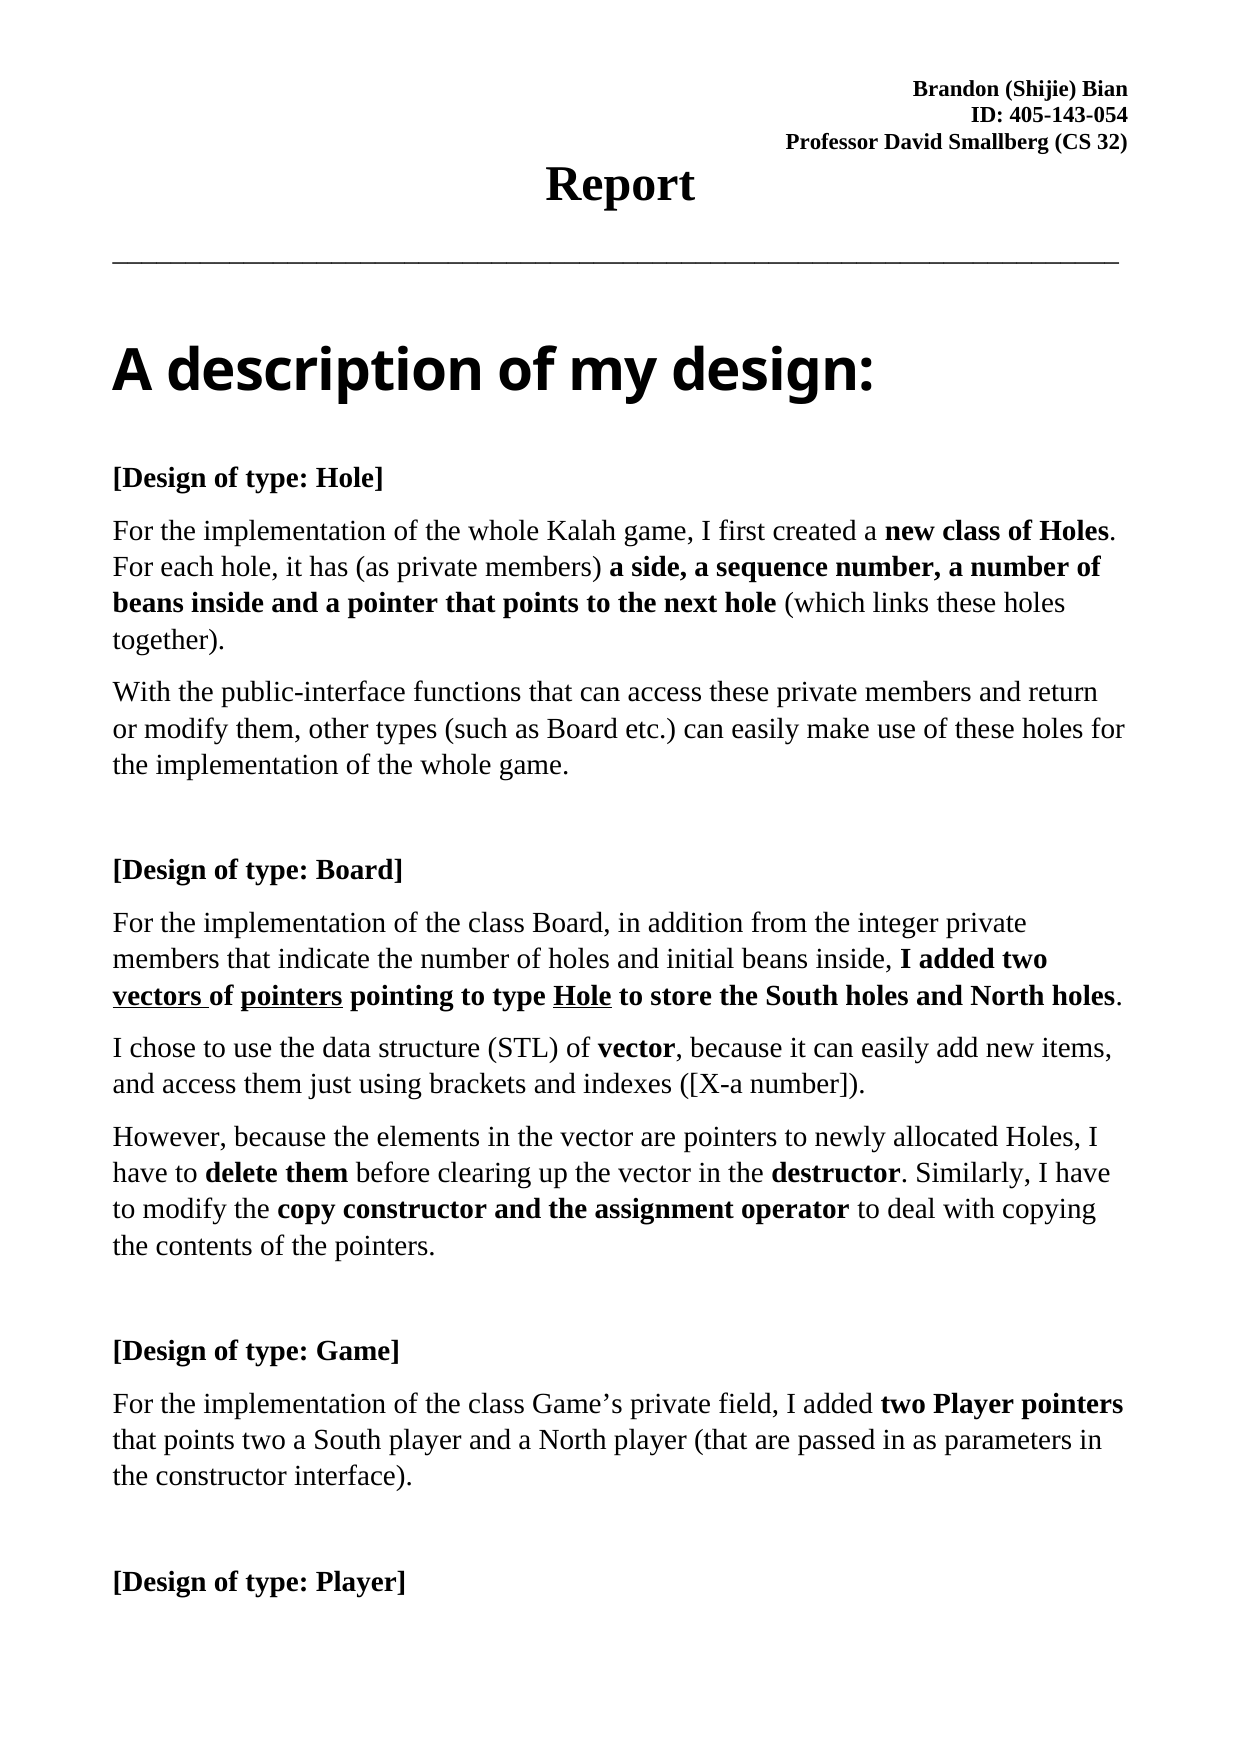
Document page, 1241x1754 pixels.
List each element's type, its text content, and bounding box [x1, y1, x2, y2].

text However, because the elements in the vector are pointers to newly allocated Holes, I have to delete them before clearing up the vector in the destructor. Similarly, I have to modify the copy constructor and the assignment operator to deal with copying the contents of the pointers. [112, 1119, 1128, 1261]
text For the implementation of the class Game’s private field, I added two Player pointers that points two a South player and a North player (that are passed in as parameters in the constructor interface). [112, 1386, 1128, 1492]
text _____________________________________________________________________ [112, 233, 1128, 266]
text With the public-interface functions that can access these private members and return or modify them, other types (such as Board etc.) can easily make use of these holes for the implementation of the whole game. [112, 674, 1128, 780]
text [Design of type: Player] [112, 1564, 1128, 1598]
title A description of my design: [112, 328, 1128, 408]
text For the implementation of the whole Kalah game, I first created a new class of Holes. For each hole, it has (as private members) a side, a sequence number, a number of beans inside and a pointer that points to the next hole (which links these holes together). [112, 513, 1128, 655]
text Report [112, 154, 1128, 212]
text [Design of type: Board] [112, 852, 1128, 886]
text For the implementation of the class Board, in addition from the integer private members that indicate the number of holes and initial beans inside, I added two vectors of pointers pointing to type Hole to store the South holes and North holes. [112, 905, 1128, 1011]
text [Design of type: Hole] [112, 461, 1128, 494]
text [Design of type: Game] [112, 1333, 1128, 1367]
text I chose to use the data structure (STL) of vector, because it can easily add new items, and access them just using brackets and indexes ([X-a number]). [112, 1030, 1128, 1100]
